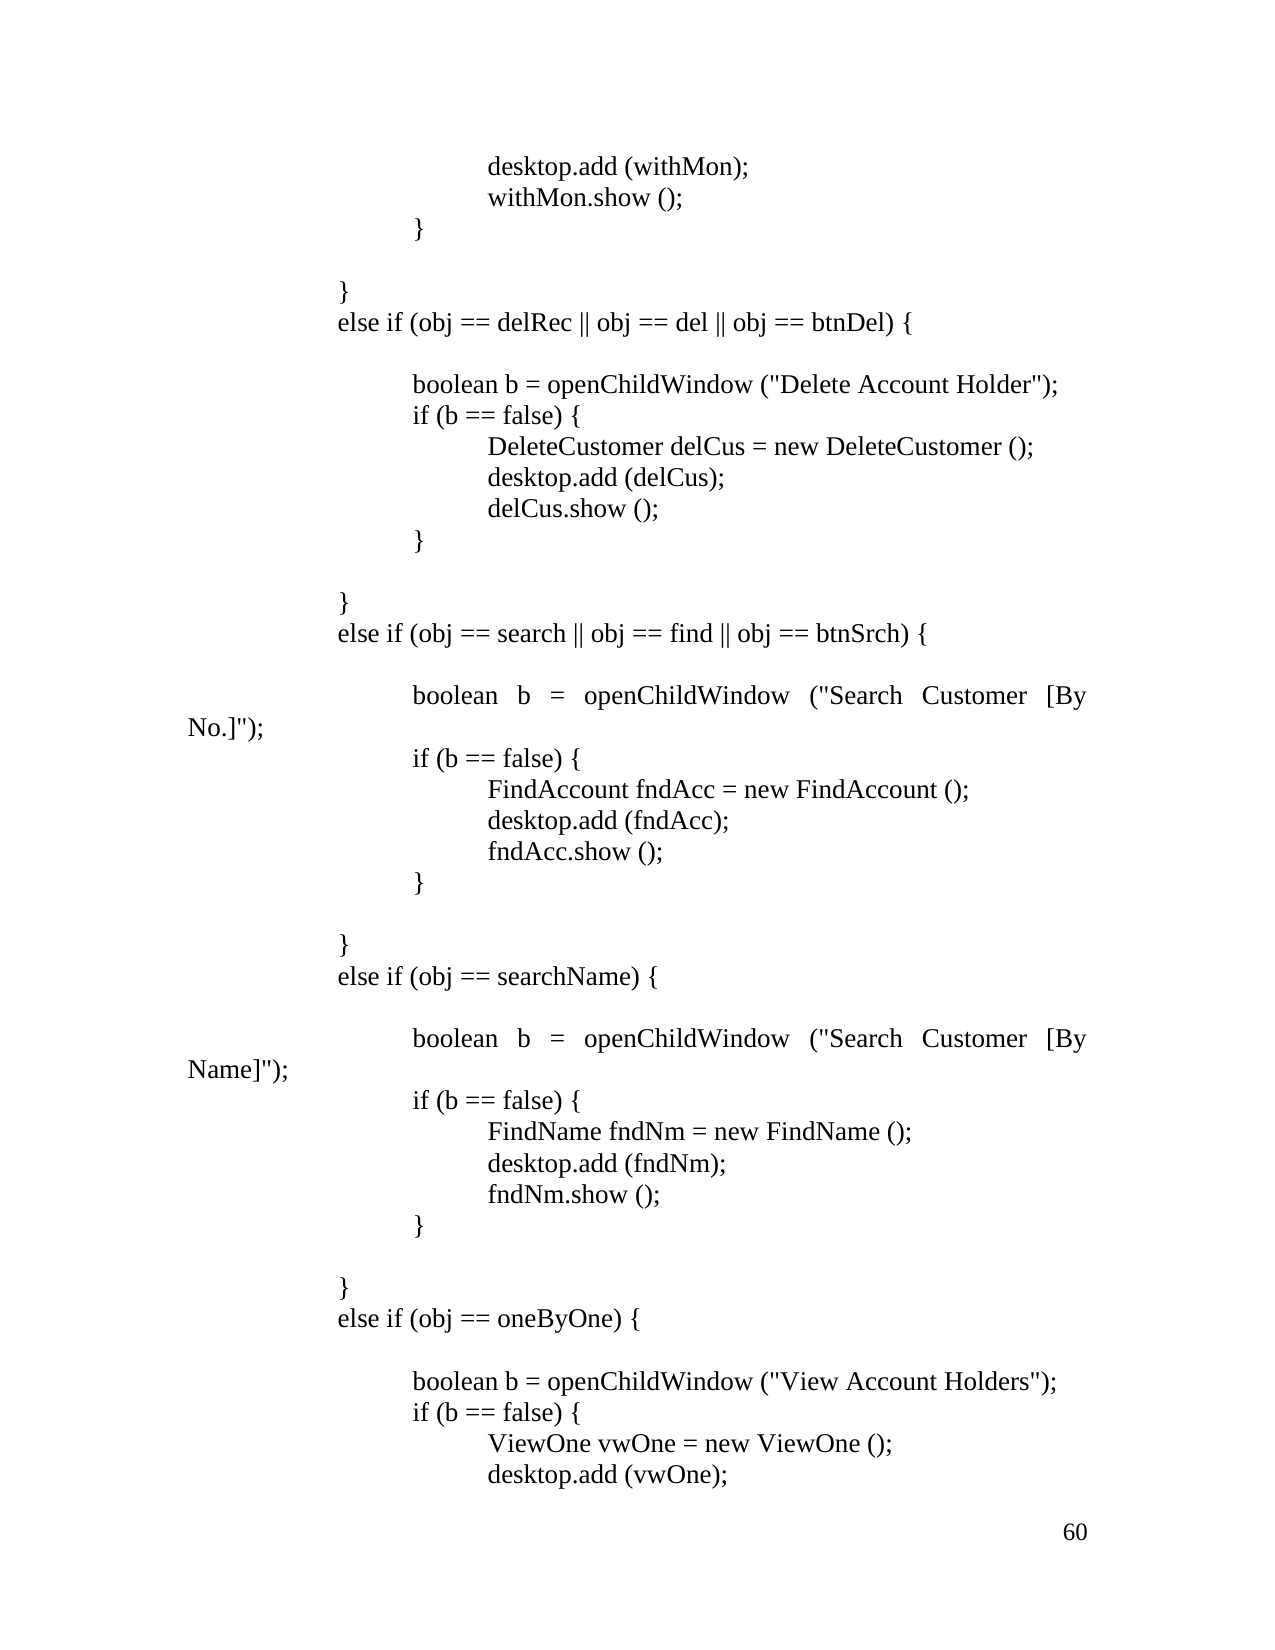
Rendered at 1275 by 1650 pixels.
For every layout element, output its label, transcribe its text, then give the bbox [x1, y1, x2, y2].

text ViewOne vwOne = new ViewOne (); [187, 1427, 1087, 1458]
text else if (obj == search || obj == find || obj == btnSrch) { [187, 617, 1087, 648]
text } [187, 1271, 1087, 1302]
text delCus.show (); [187, 493, 1087, 524]
text } [187, 212, 1087, 243]
text else if (obj == delRec || obj == del || obj == btnDel) { [187, 306, 1087, 337]
text } [187, 929, 1087, 960]
text if (b == false) { [187, 1396, 1087, 1427]
text desktop.add (vwOne); [187, 1458, 1087, 1489]
text desktop.add (fndAcc); [187, 804, 1087, 835]
text else if (obj == searchName) { [187, 960, 1087, 991]
text FindAccount fndAcc = new FindAccount (); [187, 773, 1087, 804]
text } [187, 524, 1087, 555]
text DeleteCustomer delCus = new DeleteCustomer (); [187, 430, 1087, 461]
text else if (obj == oneByOne) { [187, 1302, 1087, 1333]
text boolean b = openChildWindow ("View Account Holders"); [187, 1365, 1087, 1396]
text boolean b = openChildWindow ("Delete Account Holder"); [187, 368, 1087, 399]
text desktop.add (fndNm); [187, 1147, 1087, 1178]
text fndAcc.show (); [187, 835, 1087, 866]
text if (b == false) { [187, 742, 1087, 773]
text FindName fndNm = new FindName (); [187, 1116, 1087, 1147]
text fndNm.show (); [187, 1178, 1087, 1209]
text if (b == false) { [187, 1084, 1087, 1116]
text boolean b = openChildWindow ("Search Customer [By No.]"); [187, 679, 1087, 742]
text boolean b = openChildWindow ("Search Customer [By Name]"); [187, 1022, 1087, 1084]
text } [187, 586, 1087, 617]
text } [187, 866, 1087, 897]
text if (b == false) { [187, 399, 1087, 430]
text desktop.add (withMon); [187, 150, 1087, 181]
text } [187, 274, 1087, 306]
text } [187, 1209, 1087, 1240]
text desktop.add (delCus); [187, 461, 1087, 493]
text withMon.show (); [187, 181, 1087, 212]
